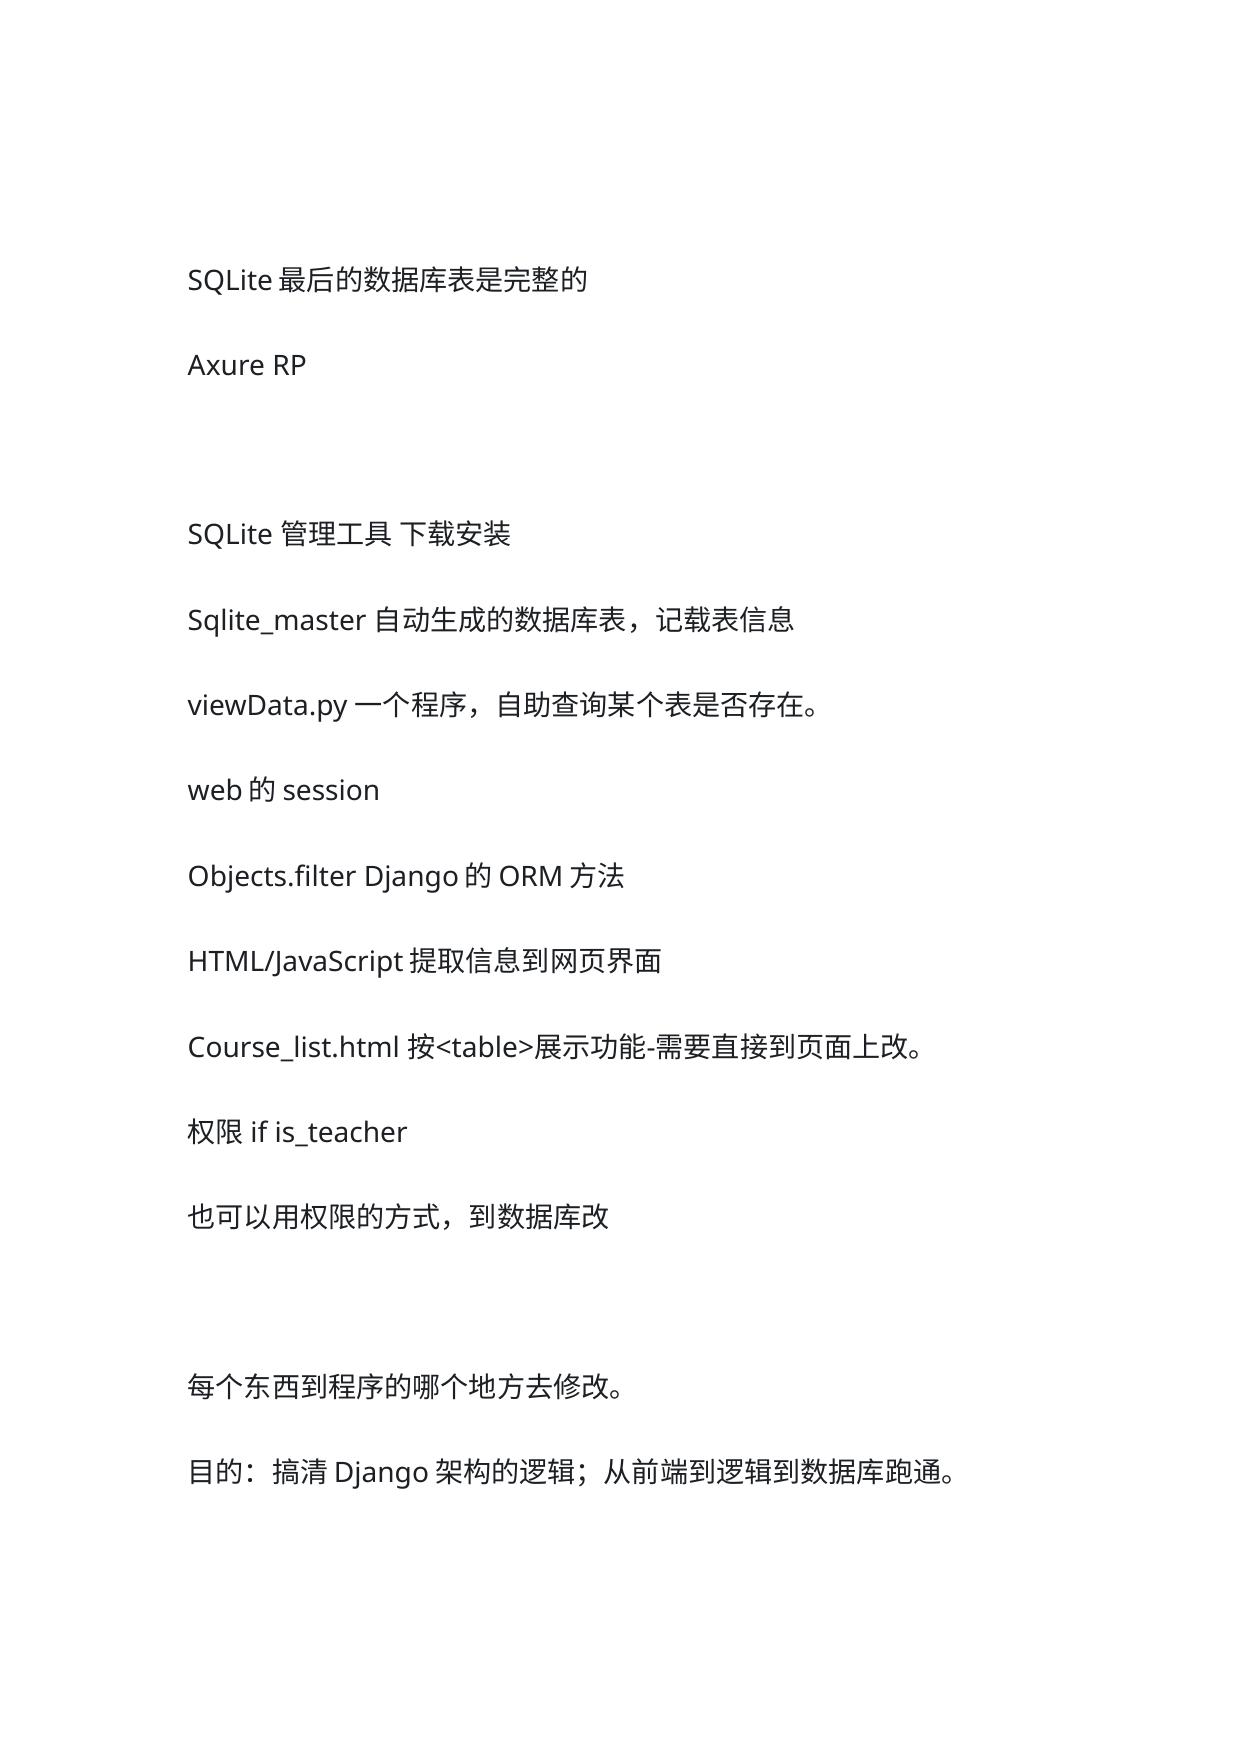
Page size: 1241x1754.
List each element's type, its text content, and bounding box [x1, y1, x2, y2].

list Sqlite_master 自动生成的数据库表，记载表信息 [187, 585, 1053, 650]
list SQLite 管理工具 下载安装 [187, 500, 1053, 565]
list viewData.py 一个程序，自助查询某个表是否存在。 [187, 671, 1053, 736]
list 每个东西到程序的哪个地方去修改。 [187, 1353, 1053, 1418]
list Course_list.html 按<table>展示功能-需要直接到页面上改。 [187, 1012, 1053, 1077]
list 目的：搞清Django架构的逻辑；从前端到逻辑到数据库跑通。 [187, 1438, 1053, 1503]
list 也可以用权限的方式，到数据库改 [187, 1183, 1053, 1248]
list Objects.filter Django的ORM方法 [187, 842, 1053, 907]
list web的session [187, 756, 1053, 821]
list SQLite最后的数据库表是完整的 [187, 246, 1053, 311]
list HTML/JavaScript提取信息到网页界面 [187, 927, 1053, 992]
list Axure RP [187, 332, 1053, 397]
list 权限 if is_teacher [187, 1098, 1053, 1163]
